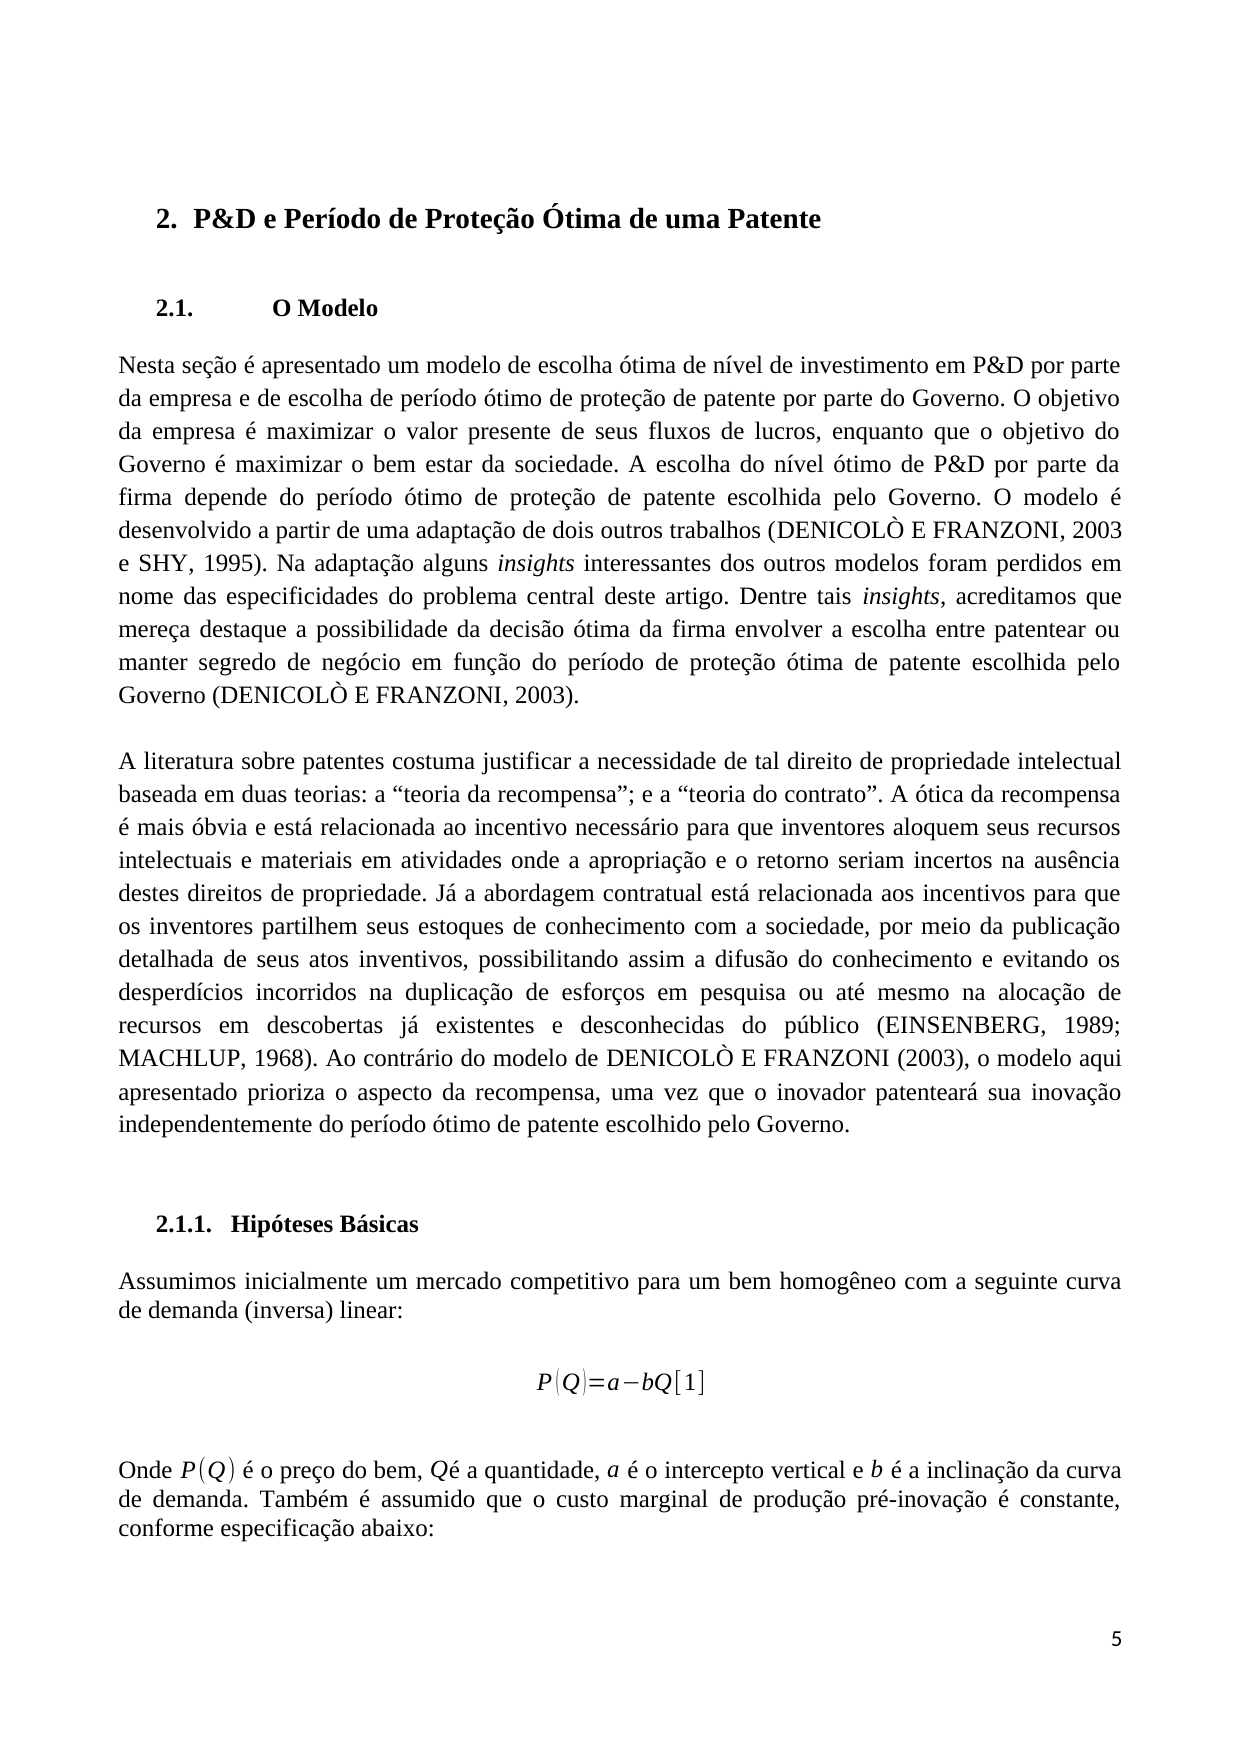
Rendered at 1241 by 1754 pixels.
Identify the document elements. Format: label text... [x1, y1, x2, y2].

text Nesta seção é apresentado um modelo de escolha ótima de nível de investimento em P&D por parte da empresa e de escolha de período ótimo de proteção de patente por parte do Governo. O objetivo da empresa é maximizar o valor presente de seus fluxos de lucros, enquanto que o objetivo do Governo é maximizar o bem estar da sociedade. A escolha do nível ótimo de P&D por parte da firma depende do período ótimo de proteção de patente escolhida pelo Governo. O modelo é desenvolvido a partir de uma adaptação de dois outros trabalhos (Denicolò e Franzoni, 2003 e Shy, 1995). Na adaptação alguns insights interessantes dos outros modelos foram perdidos em nome das especificidades do problema central deste artigo. Dentre tais insights, acreditamos que mereça destaque a possibilidade da decisão ótima da firma envolver a escolha entre patentear ou manter segredo de negócio em função do período de proteção ótima de patente escolhida pelo Governo (Denicolò e Franzoni, 2003). [118, 350, 1122, 709]
text Onde é o preço do bem, é a quantidade, é o intercepto vertical e é a inclinação da curva de demanda. Também é assumido que o custo marginal de produção pré-inovação é constante, conforme especificação abaixo: [118, 1454, 1122, 1542]
text Assumimos inicialmente um mercado competitivo para um bem homogêneo com a seguinte curva de demanda (inversa) linear: [118, 1266, 1122, 1324]
text A literatura sobre patentes costuma justificar a necessidade de tal direito de propriedade intelectual baseada em duas teorias: a “teoria da recompensa”; e a “teoria do contrato”. A ótica da recompensa é mais óbvia e está relacionada ao incentivo necessário para que inventores aloquem seus recursos intelectuais e materiais em atividades onde a apropriação e o retorno seriam incertos na ausência destes direitos de propriedade. Já a abordagem contratual está relacionada aos incentivos para que os inventores partilhem seus estoques de conhecimento com a sociedade, por meio da publicação detalhada de seus atos inventivos, possibilitando assim a difusão do conhecimento e evitando os desperdícios incorridos na duplicação de esforços em pesquisa ou até mesmo na alocação de recursos em descobertas já existentes e desconhecidas do público (EINSENBERG, 1989; MACHLUP, 1968). Ao contrário do modelo de Denicolò e Franzoni (2003), o modelo aqui apresentado prioriza o aspecto da recompensa, uma vez que o inovador patenteará sua inovação independentemente do período ótimo de patente escolhido pelo Governo. [118, 746, 1122, 1138]
list Hipóteses Básicas [156, 1209, 1122, 1237]
list O Modelo [156, 293, 1122, 321]
list P&D e Período de Proteção Ótima de uma Patente [156, 202, 1122, 235]
